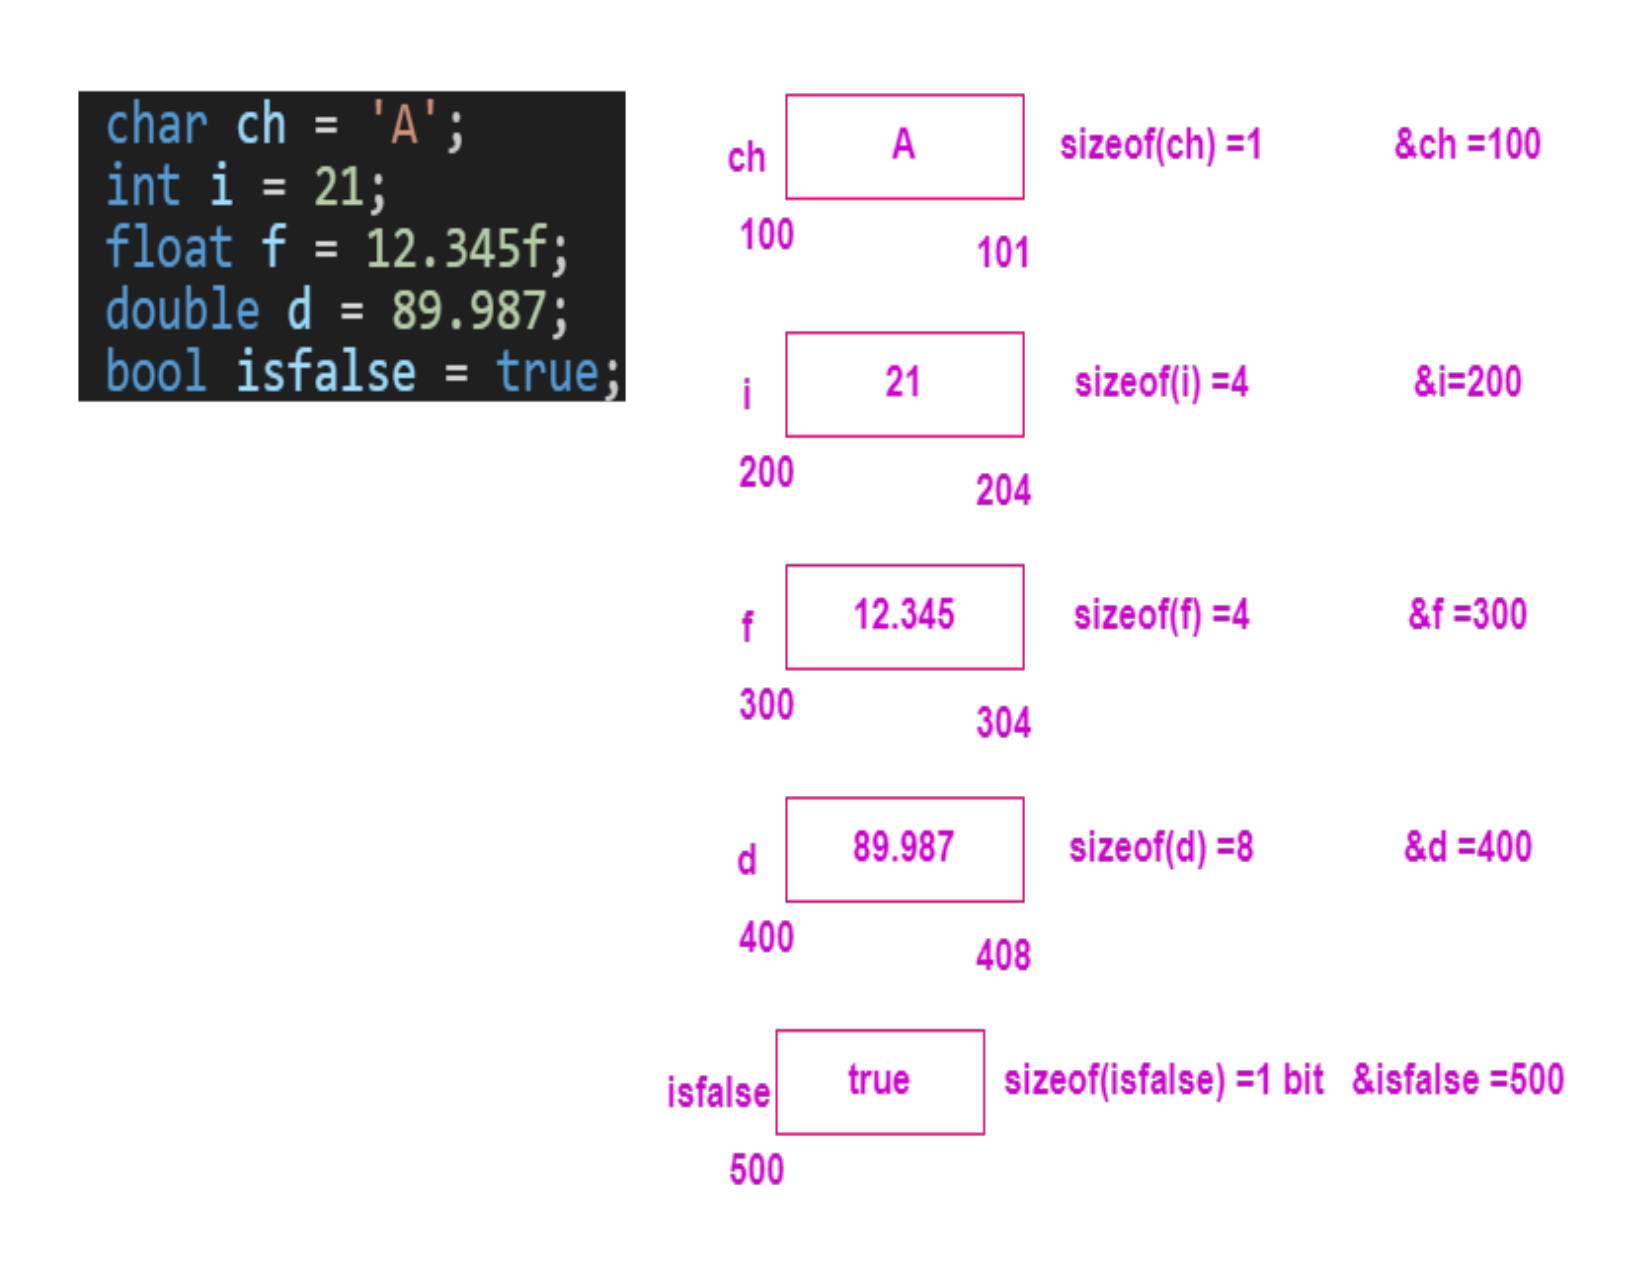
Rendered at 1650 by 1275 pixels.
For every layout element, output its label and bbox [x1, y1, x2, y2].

picture [75, 75, 1586, 1200]
